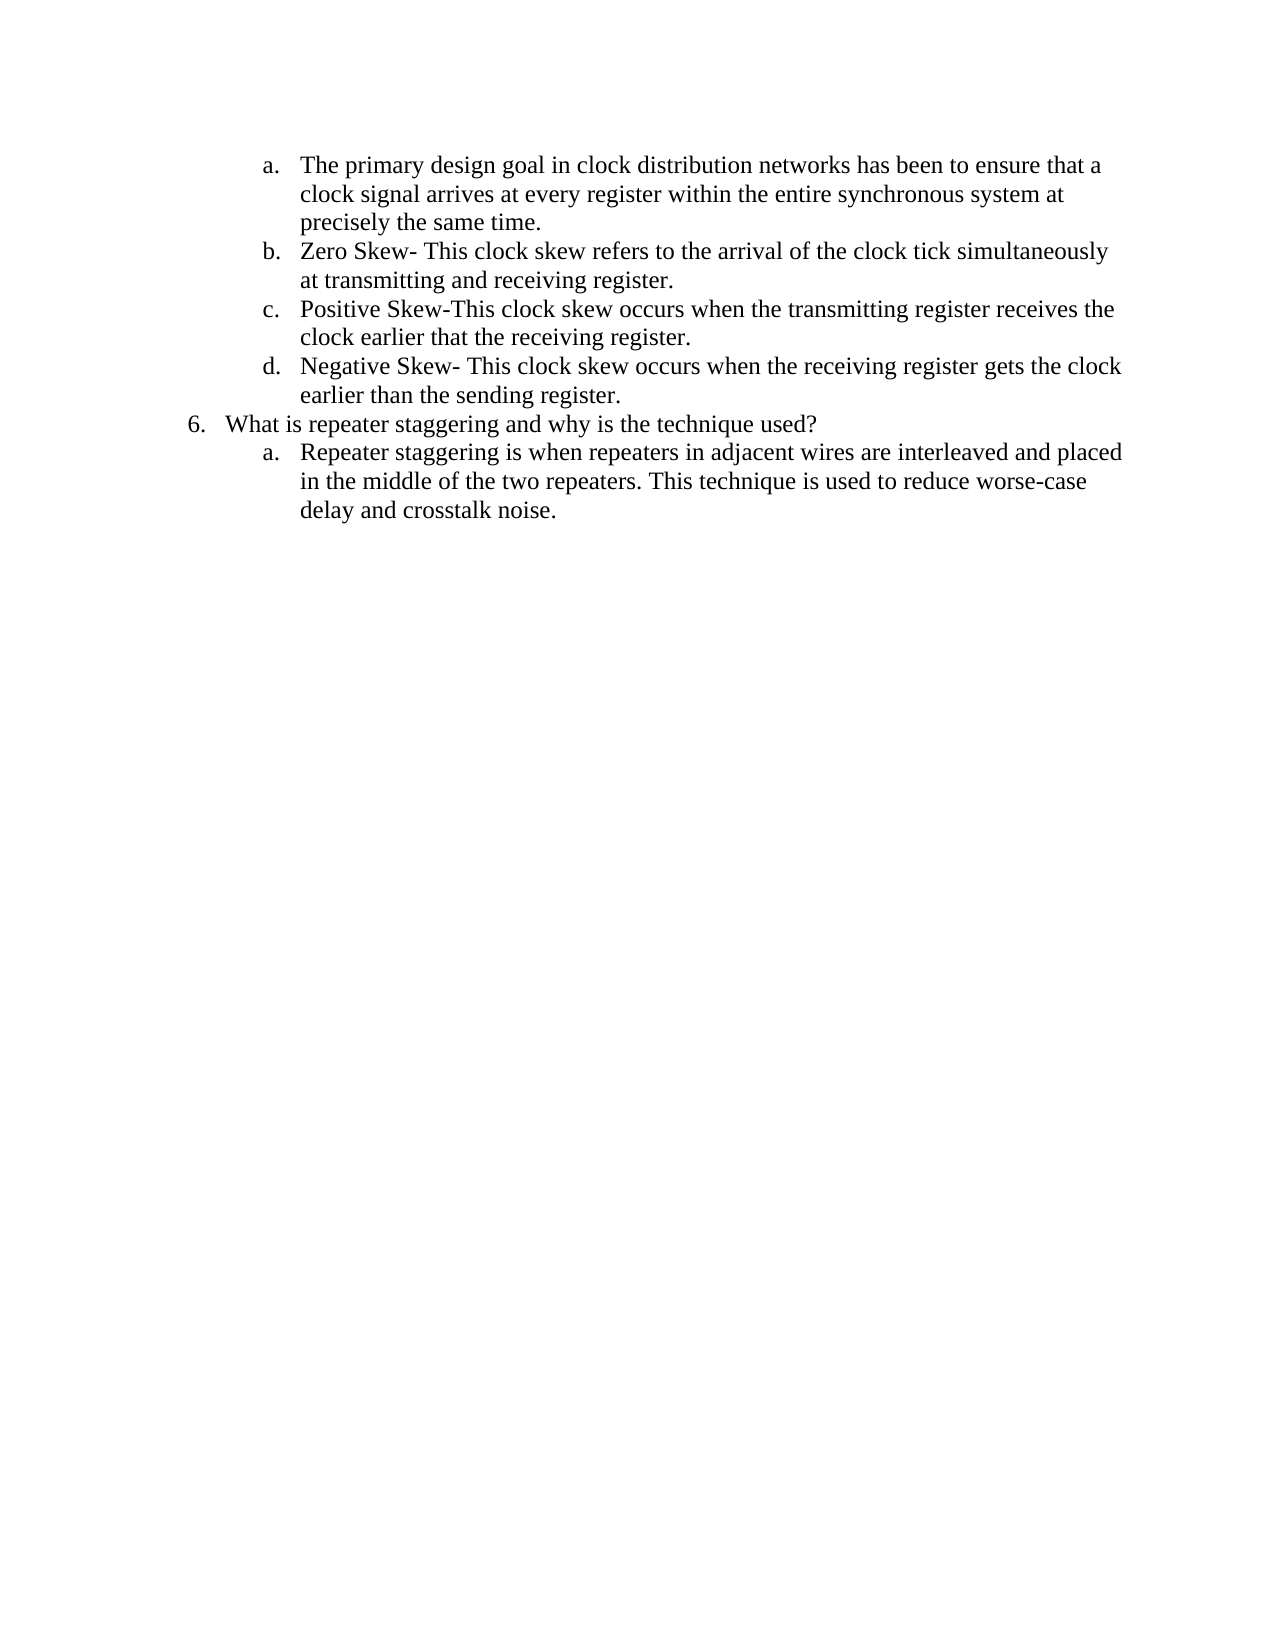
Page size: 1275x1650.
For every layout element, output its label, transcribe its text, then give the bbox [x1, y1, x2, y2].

list Repeater staggering is when repeaters in adjacent wires are interleaved and placed in the middle of the two repeaters. This technique is used to reduce worse-case delay and crosstalk noise. [262, 437, 1125, 524]
list The primary design goal in clock distribution networks has been to ensure that a clock signal arrives at every register within the entire synchronous system at precisely the same time. [262, 150, 1125, 236]
list Positive Skew-This clock skew occurs when the transmitting register receives the clock earlier that the receiving register. [262, 294, 1125, 351]
list Negative Skew- This clock skew occurs when the receiving register gets the clock earlier than the sending register. [262, 351, 1125, 409]
list Zero Skew- This clock skew refers to the arrival of the clock tick simultaneously at transmitting and receiving register. [262, 236, 1125, 294]
list What is repeater staggering and why is the technique used? [187, 409, 1125, 437]
